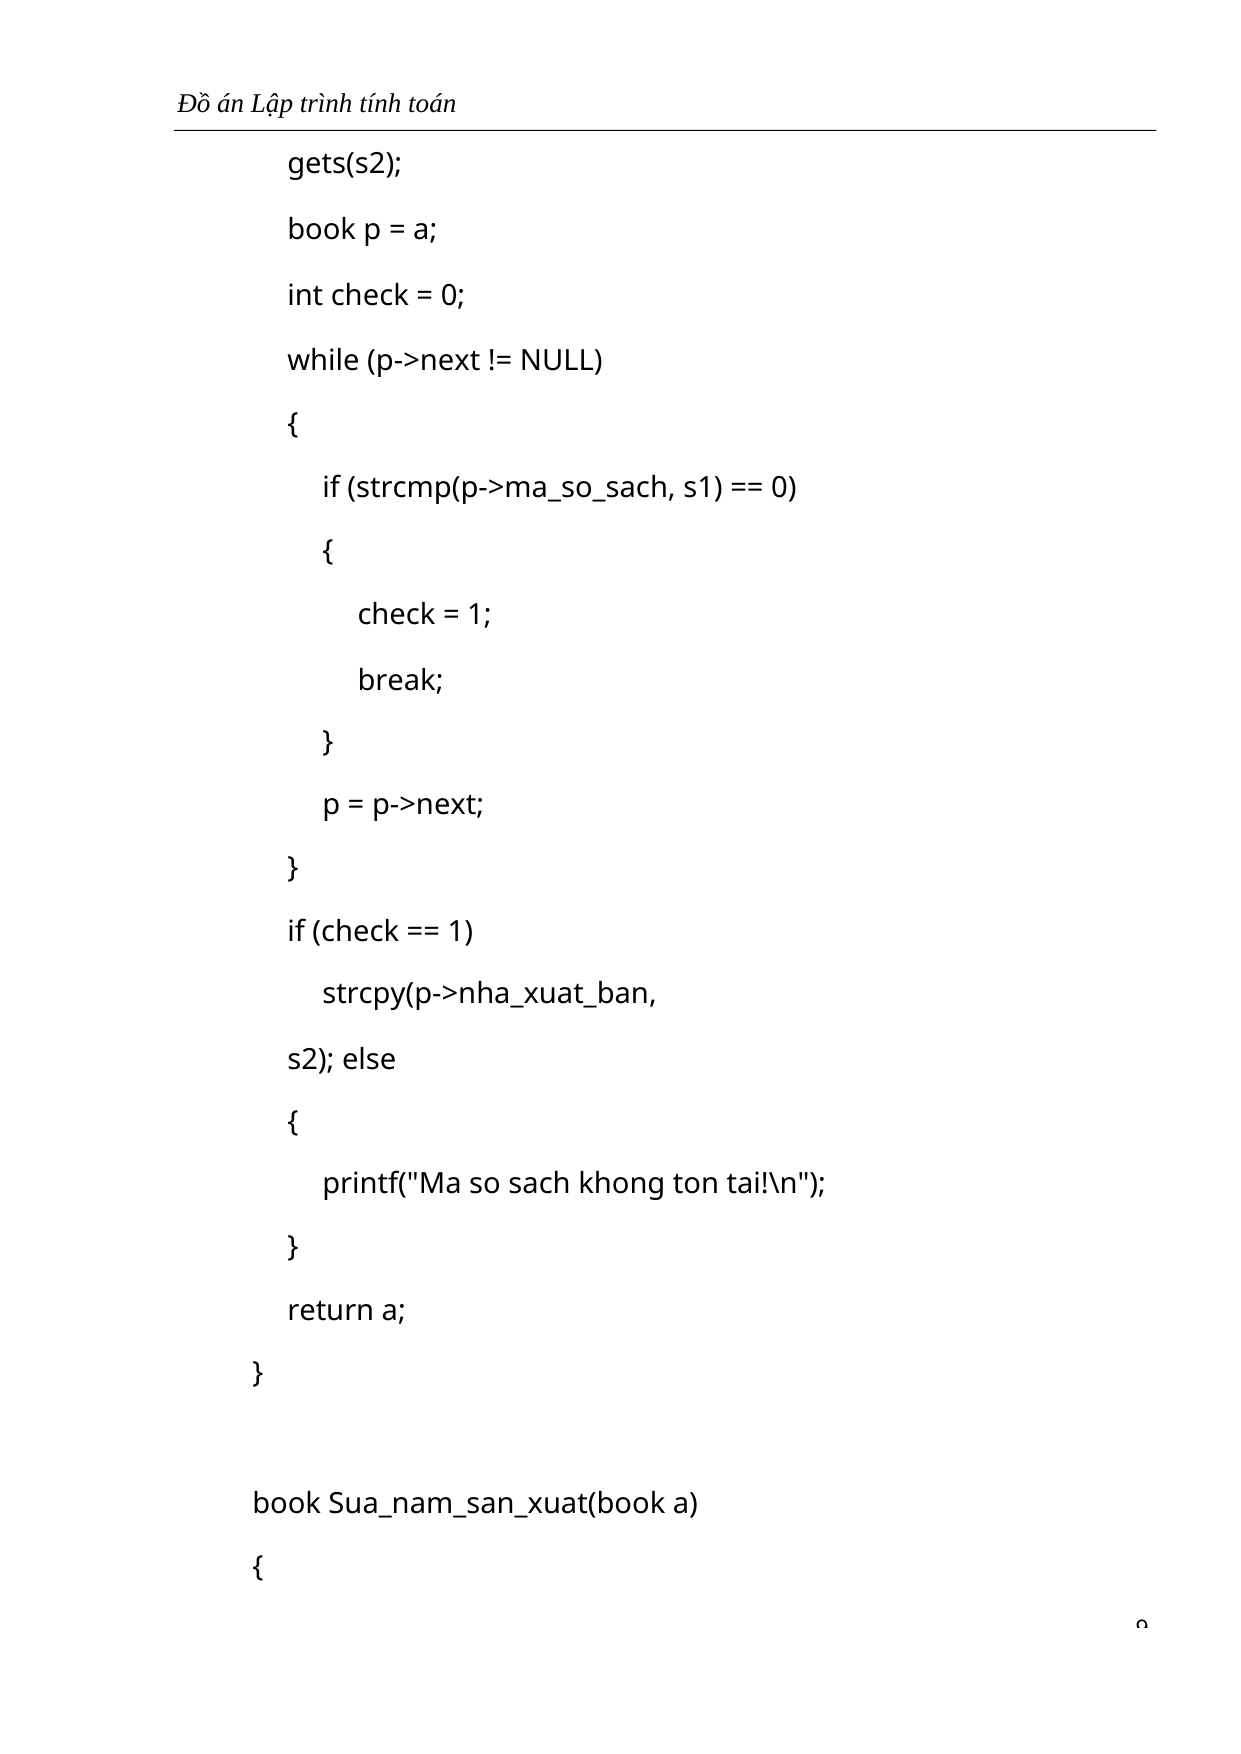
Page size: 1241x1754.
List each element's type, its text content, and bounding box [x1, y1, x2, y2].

text { [322, 529, 1182, 568]
text return a; [287, 1289, 1182, 1329]
text } [252, 1352, 1182, 1391]
text } [287, 846, 1182, 886]
text if (strcmp(p->ma_so_sach, s1) == 0) [322, 466, 1182, 506]
text { [287, 402, 1182, 442]
text gets(s2); book p = a; int check = 0; [287, 142, 466, 313]
text strcpy(p->nha_xuat_ban, s2); else [287, 973, 707, 1078]
text printf("Ma so sach khong ton tai!\n"); [322, 1163, 1182, 1202]
text if (check == 1) [287, 910, 1182, 950]
text p = p->next; [322, 783, 1182, 823]
text check = 1; break; [357, 593, 493, 699]
text { [287, 1104, 1182, 1138]
text } [322, 725, 1182, 758]
text } [287, 1225, 1182, 1265]
text while (p->next != NULL) [287, 339, 1182, 379]
text book Sua_nam_san_xuat(book a) [252, 1483, 1182, 1522]
text { [252, 1545, 1182, 1585]
